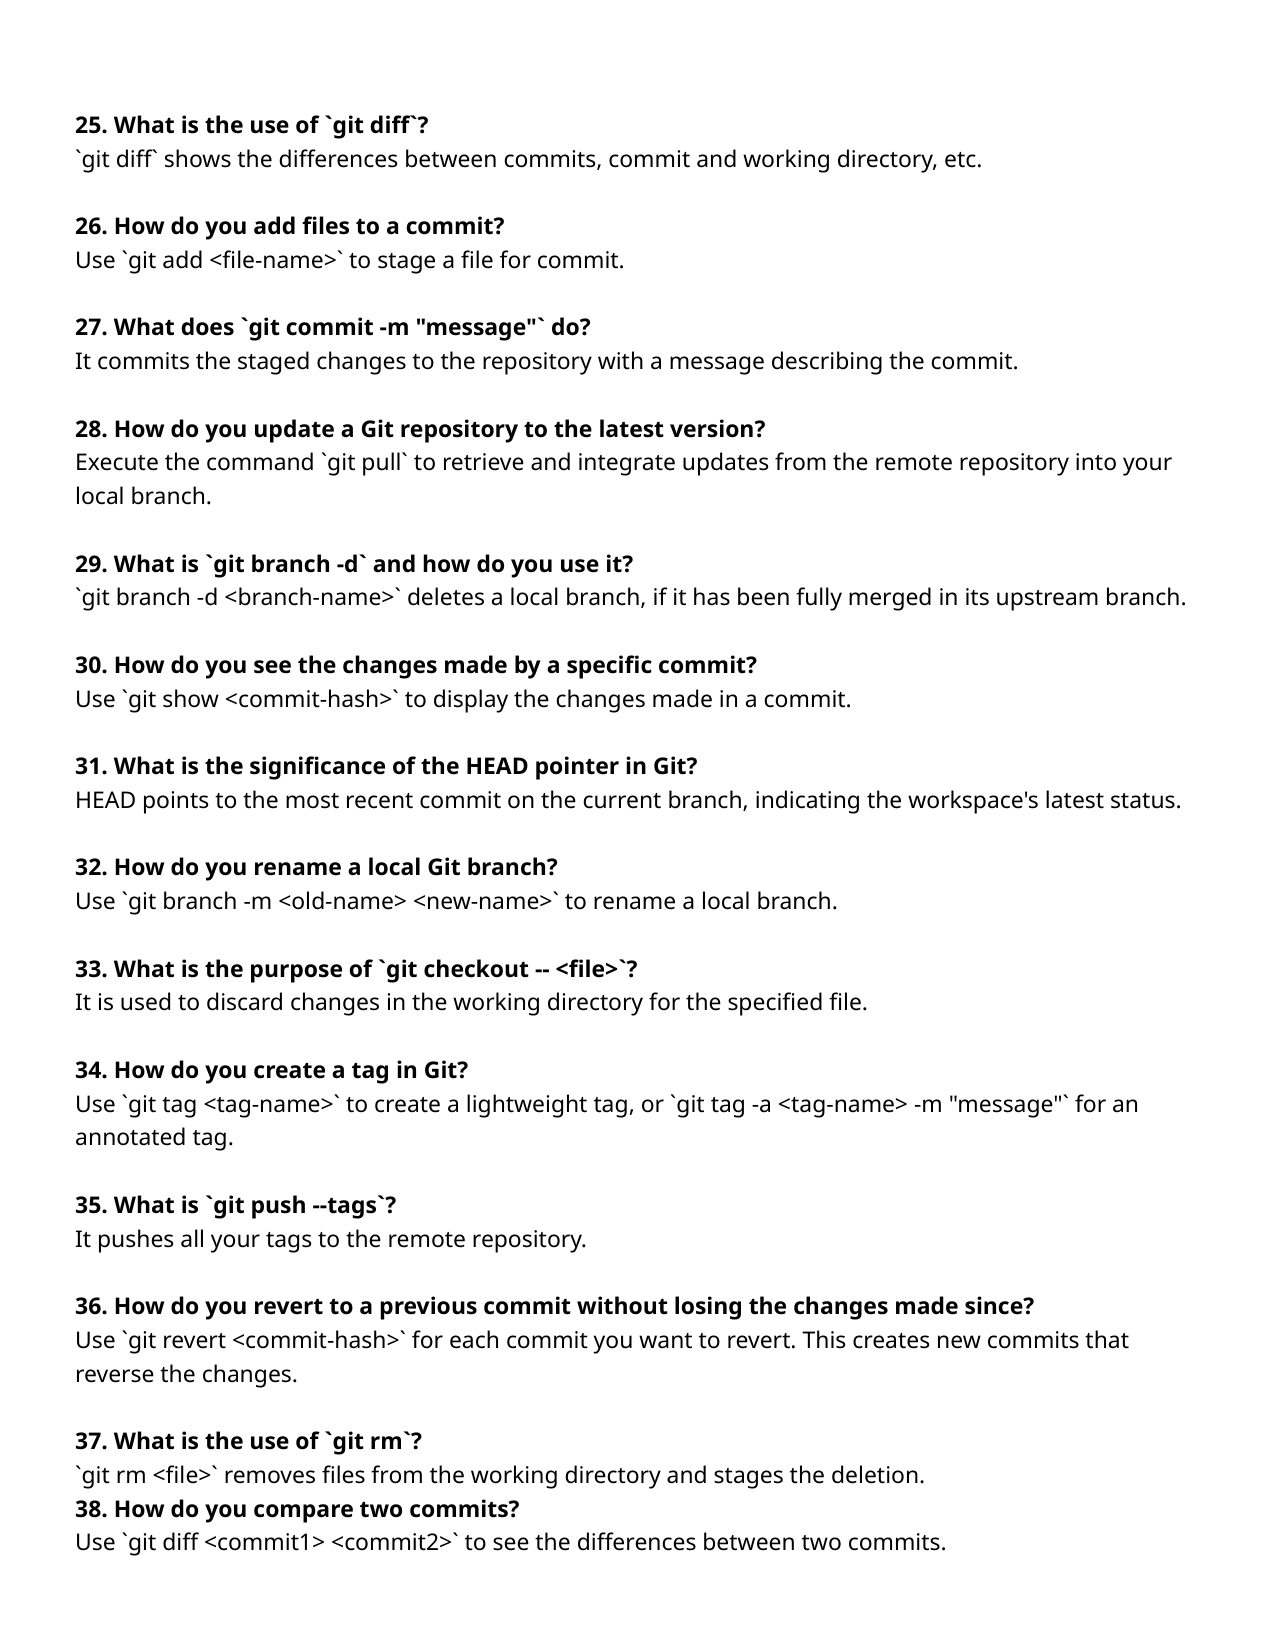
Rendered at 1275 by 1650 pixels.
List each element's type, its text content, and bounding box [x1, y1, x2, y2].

text 31. What is the significance of the HEAD pointer in Git? [75, 750, 1200, 781]
text HEAD points to the most recent commit on the current branch, indicating the workspace's latest status. [75, 784, 1200, 815]
text 30. How do you see the changes made by a specific commit? [75, 649, 1200, 680]
text 28. How do you update a Git repository to the latest version? [75, 412, 1200, 444]
text Execute the command `git pull` to retrieve and integrate updates from the remote repository into your local branch. [75, 446, 1200, 511]
text 34. How do you create a tag in Git? [75, 1054, 1200, 1085]
text `git rm <file>` removes files from the working directory and stages the deletion. [75, 1459, 1200, 1490]
text Use `git tag <tag-name>` to create a lightweight tag, or `git tag -a <tag-name> -m "message"` for an annotated tag. [75, 1087, 1200, 1152]
text 26. How do you add files to a commit? [75, 210, 1200, 241]
text Use `git show <commit-hash>` to display the changes made in a commit. [75, 682, 1200, 714]
text 33. What is the purpose of `git checkout -- <file>`? [75, 952, 1200, 984]
text Use `git revert <commit-hash>` for each commit you want to revert. This creates new commits that reverse the changes. [75, 1324, 1200, 1389]
text `git branch -d <branch-name>` deletes a local branch, if it has been fully merged in its upstream branch. [75, 581, 1200, 612]
text Use `git diff <commit1> <commit2>` to see the differences between two commits. [75, 1526, 1200, 1557]
text Use `git branch -m <old-name> <new-name>` to rename a local branch. [75, 885, 1200, 916]
text 35. What is `git push --tags`? [75, 1189, 1200, 1220]
text It is used to discard changes in the working directory for the specified file. [75, 986, 1200, 1017]
text 38. How do you compare two commits? [75, 1492, 1200, 1524]
text 25. What is the use of `git diff`? [75, 109, 1200, 140]
text 37. What is the use of `git rm`? [75, 1425, 1200, 1456]
text 32. How do you rename a local Git branch? [75, 851, 1200, 882]
text 36. How do you revert to a previous commit without losing the changes made since? [75, 1290, 1200, 1321]
text Use `git add <file-name>` to stage a file for commit. [75, 244, 1200, 275]
text 27. What does `git commit -m "message"` do? [75, 311, 1200, 342]
text It pushes all your tags to the remote repository. [75, 1222, 1200, 1254]
text 29. What is `git branch -d` and how do you use it? [75, 547, 1200, 579]
text It commits the staged changes to the repository with a message describing the commit. [75, 345, 1200, 376]
text `git diff` shows the differences between commits, commit and working directory, etc. [75, 142, 1200, 174]
